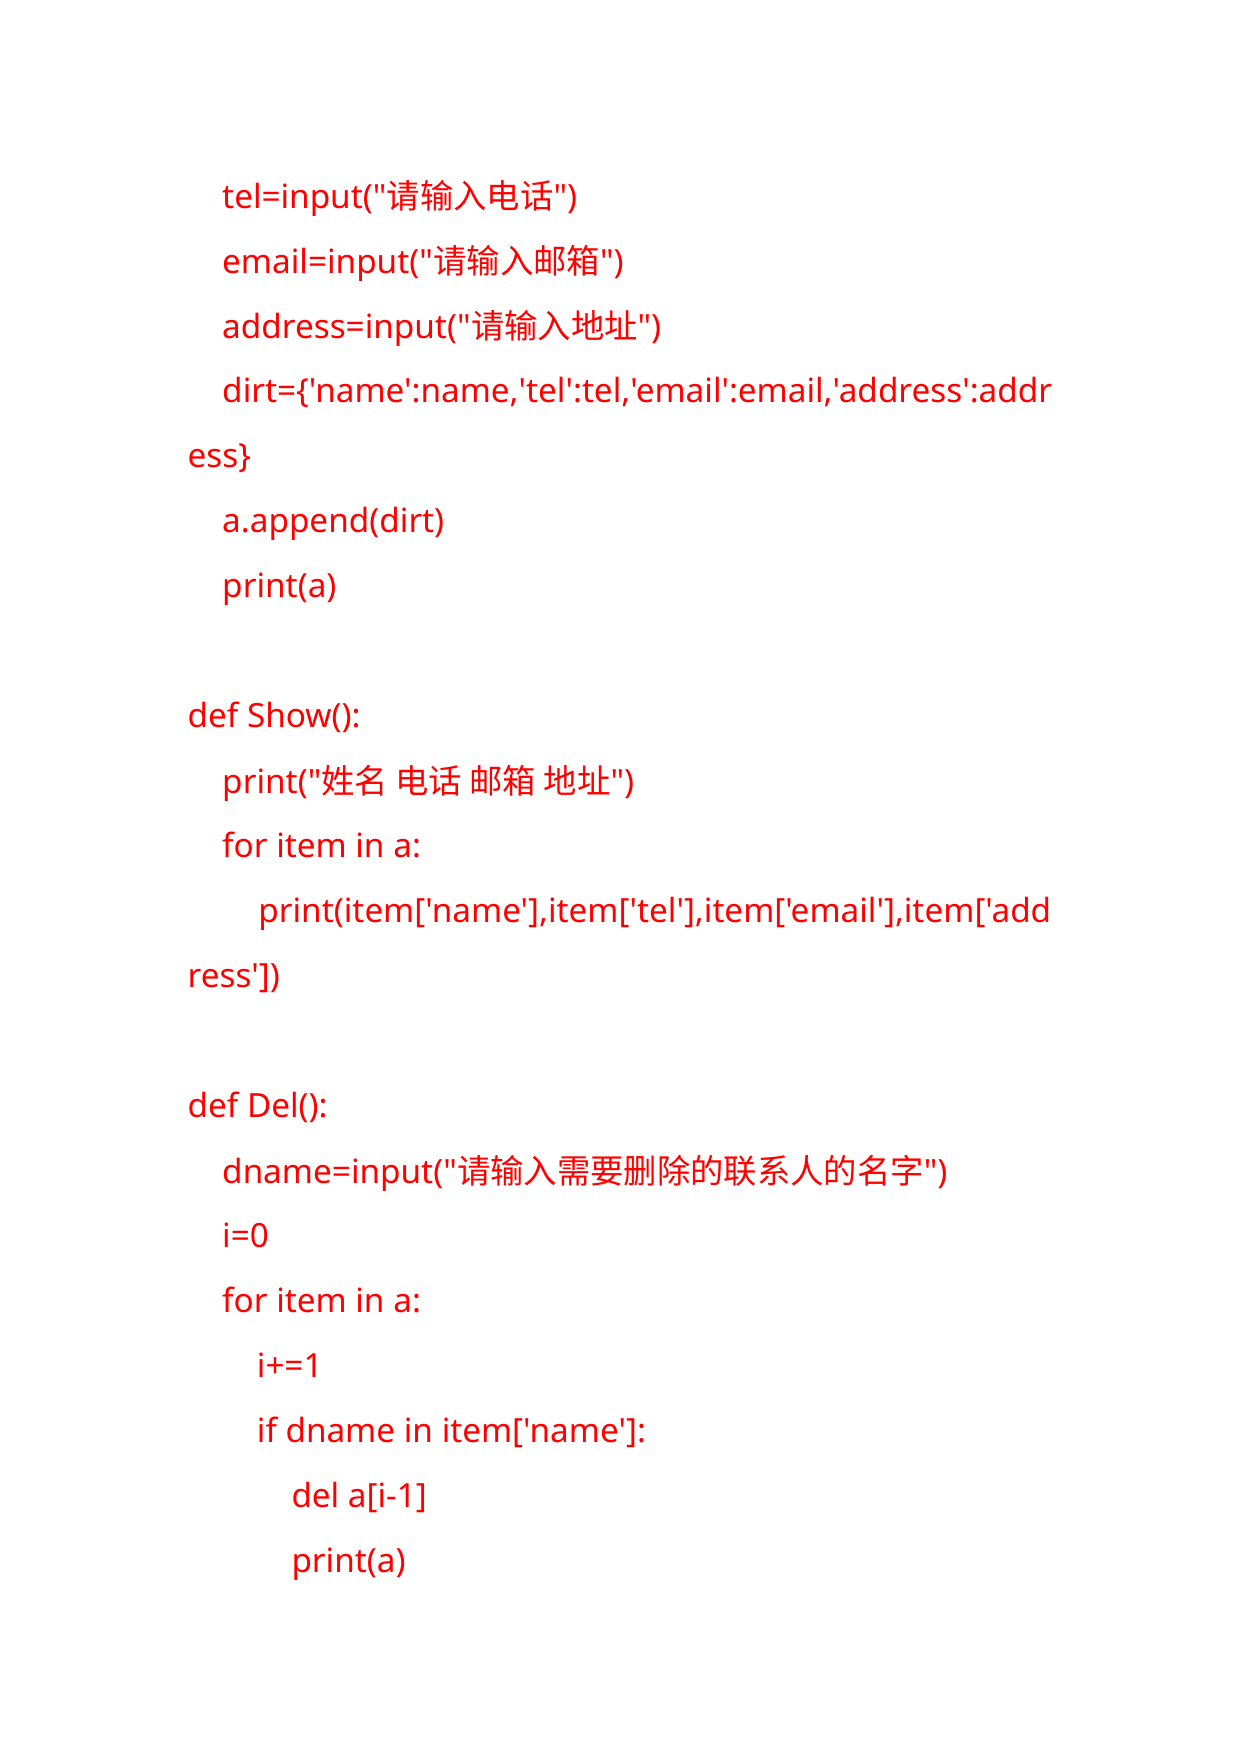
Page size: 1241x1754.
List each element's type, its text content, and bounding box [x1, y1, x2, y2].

text email=input("请输入邮箱") [187, 227, 1053, 292]
text if dname in item['name']: [187, 1397, 1053, 1462]
text def Show(): [187, 682, 1053, 747]
text address=input("请输入地址") [187, 292, 1053, 357]
text print(a) [187, 552, 1053, 617]
text dname=input("请输入需要删除的联系人的名字") [187, 1137, 1053, 1202]
text del a[i-1] [187, 1462, 1053, 1527]
text def Del(): [187, 1072, 1053, 1137]
text dirt={'name':name,'tel':tel,'email':email,'address':address} [187, 357, 1053, 487]
text tel=input("请输入电话") [187, 162, 1053, 227]
text print(a) [187, 1527, 1053, 1592]
text print(item['name'],item['tel'],item['email'],item['address']) [187, 877, 1053, 1007]
text for item in a: [187, 812, 1053, 877]
text i=0 [187, 1202, 1053, 1267]
text for item in a: [187, 1267, 1053, 1332]
text print("姓名 电话 邮箱 地址") [187, 747, 1053, 812]
text i+=1 [187, 1332, 1053, 1397]
text a.append(dirt) [187, 487, 1053, 552]
